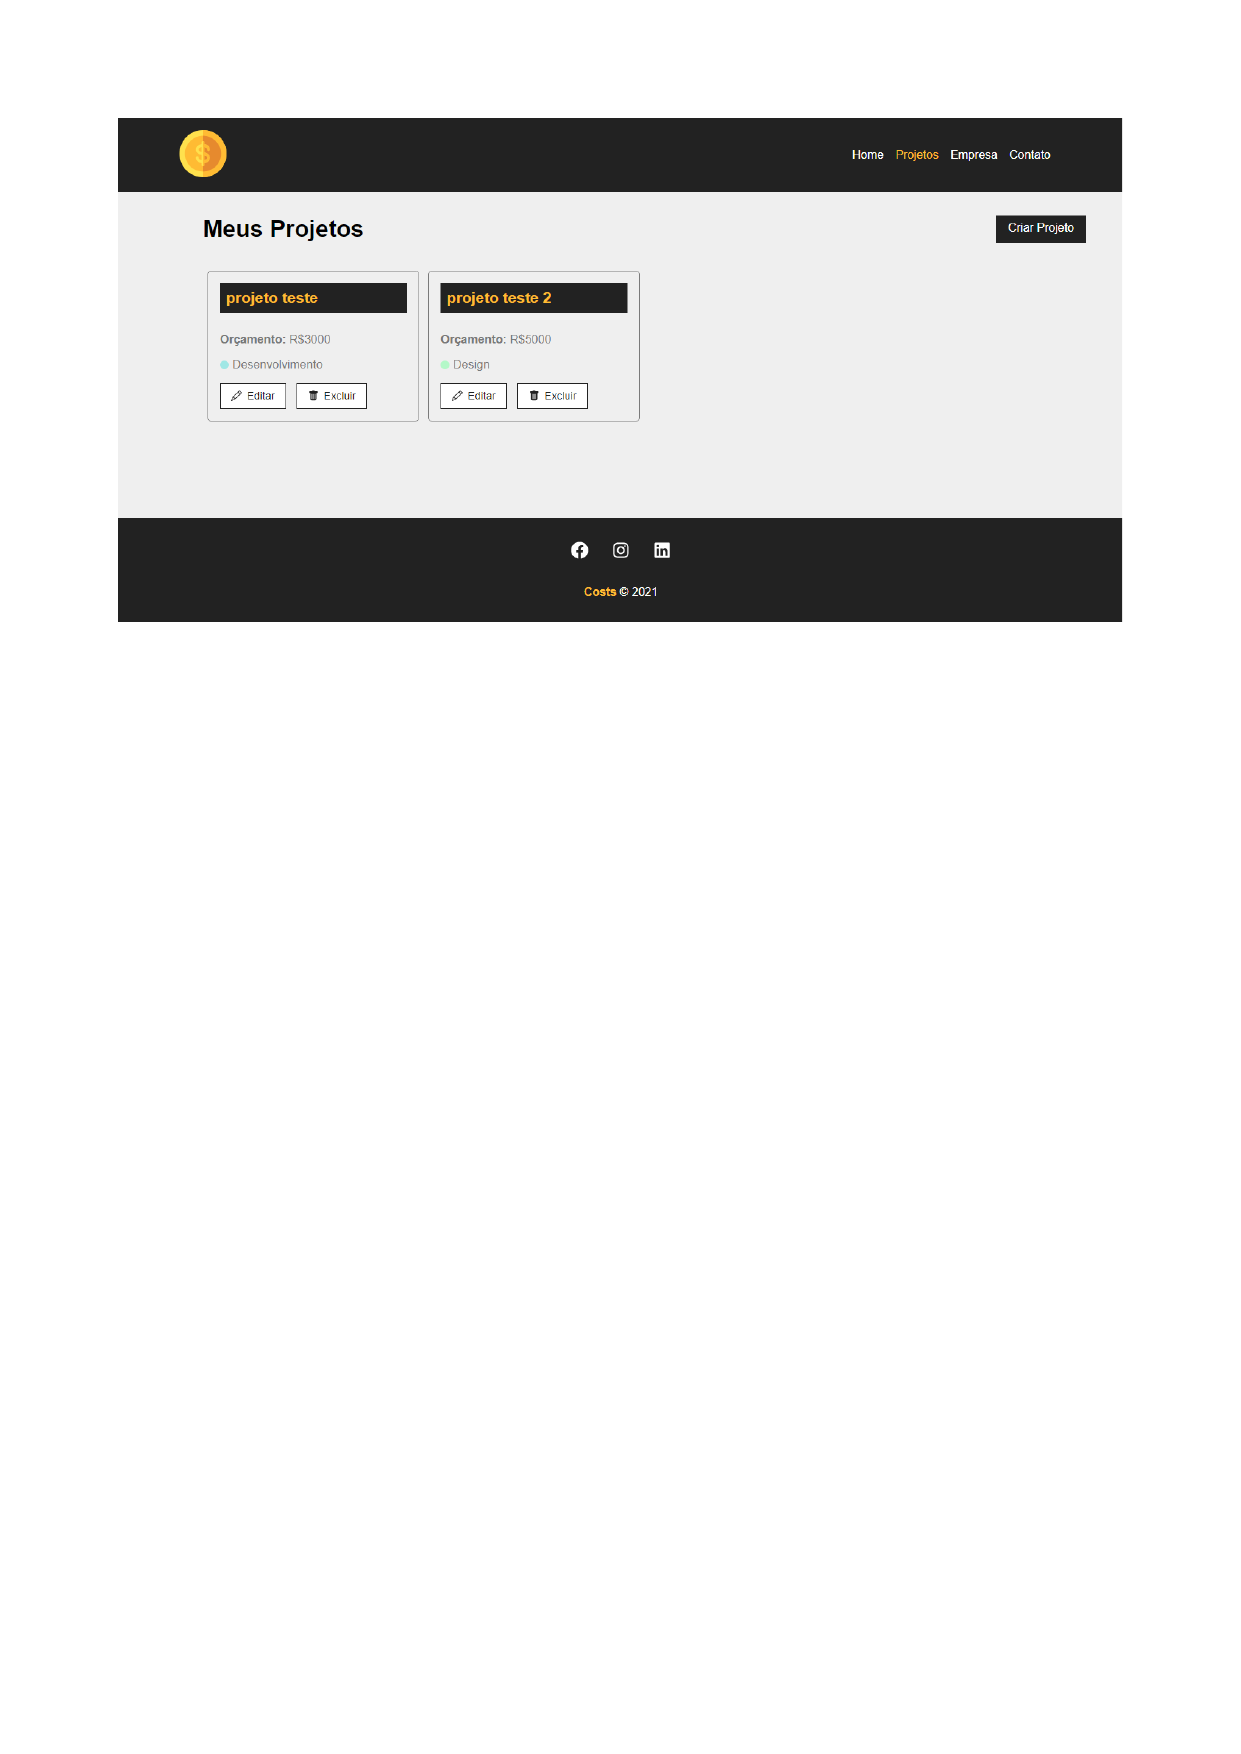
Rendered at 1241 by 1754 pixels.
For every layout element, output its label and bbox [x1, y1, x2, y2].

picture [118, 118, 1123, 622]
